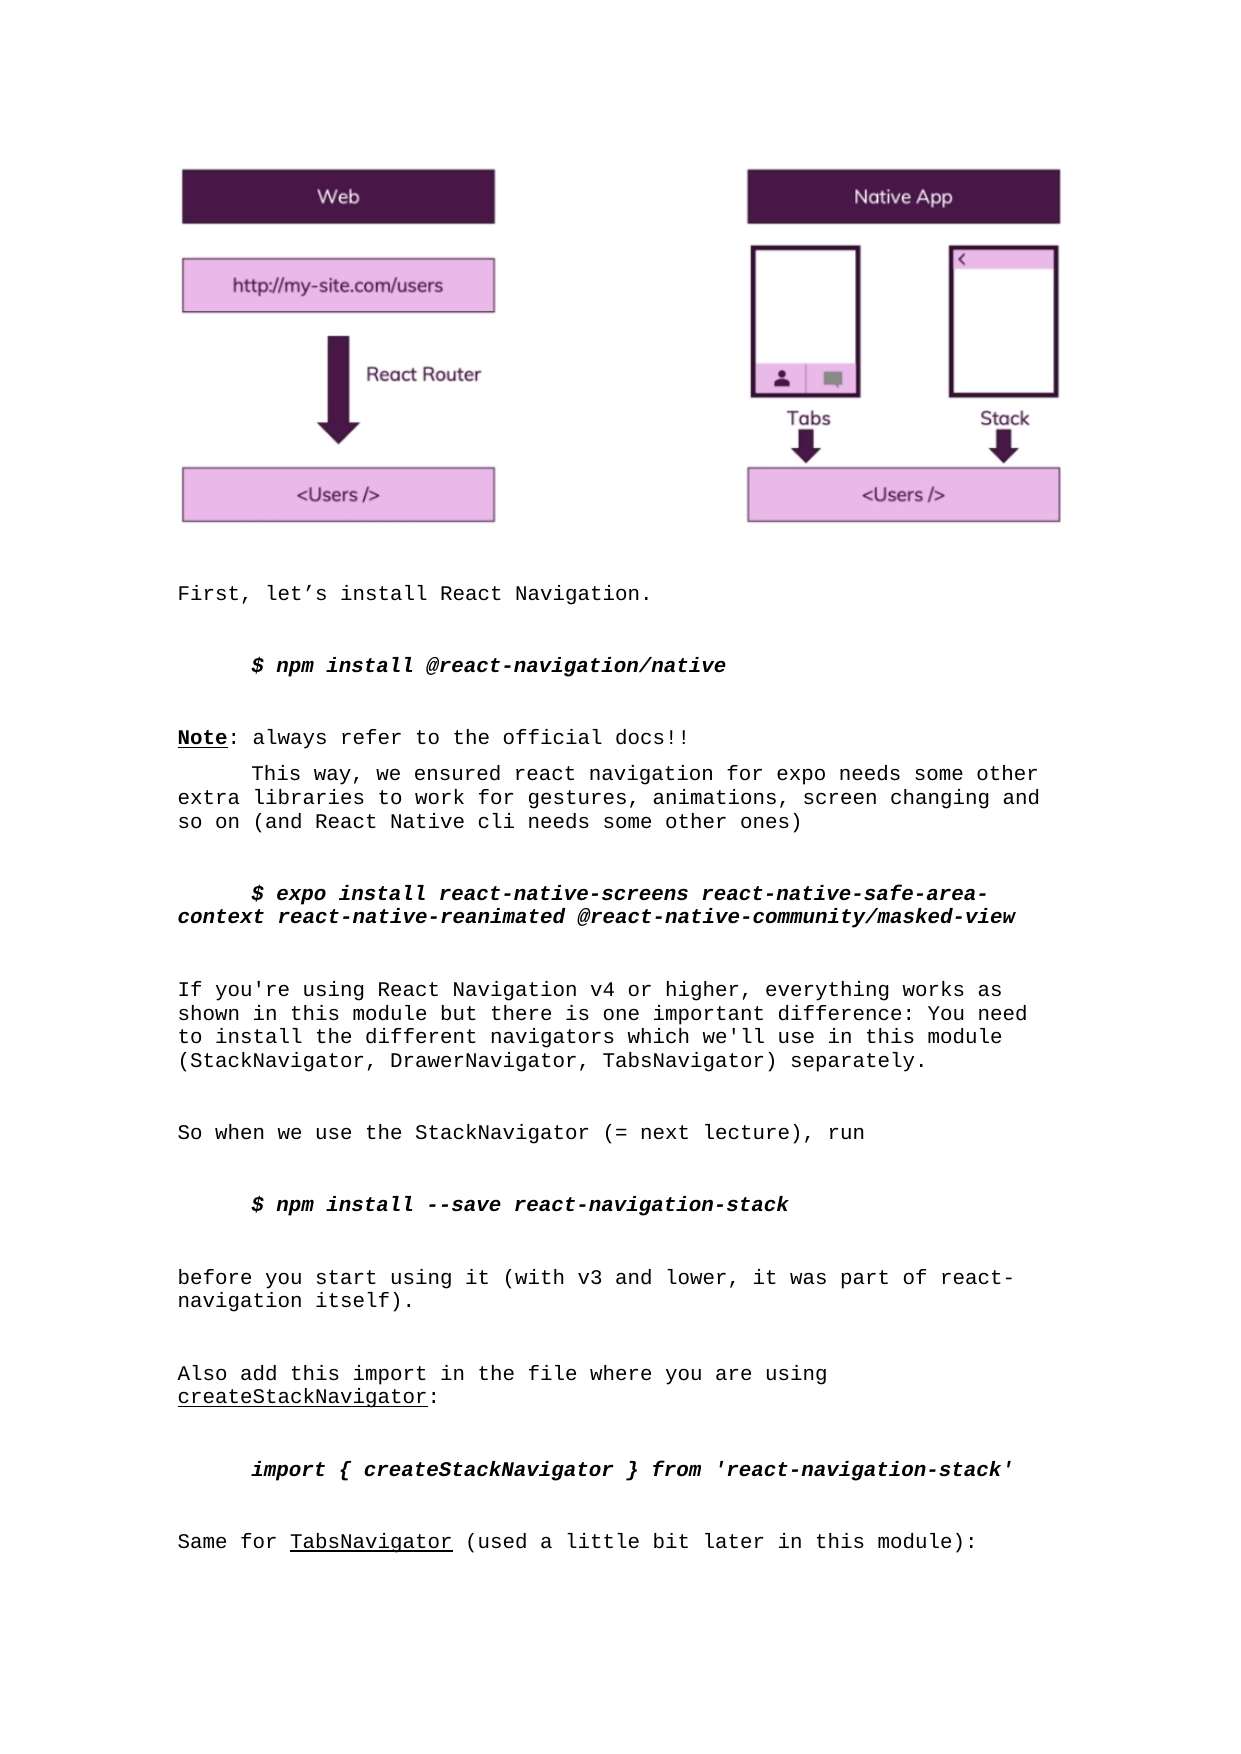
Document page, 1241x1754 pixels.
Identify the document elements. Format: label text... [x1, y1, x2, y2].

text This way, we ensured react navigation for expo needs some other extra libraries to work for gestures, animations, screen changing and so on (and React Native cli needs some other ones) [177, 763, 1063, 834]
text import { createStackNavigator } from 'react-navigation-stack' [177, 1458, 1063, 1482]
text $ npm install @react-navigation/native [177, 655, 1063, 678]
picture [177, 147, 1063, 534]
text Also add this import in the file where you are using createStackNavigator: [177, 1363, 1063, 1410]
text If you're using React Navigation v4 or higher, everything works as shown in this module but there is one important difference: You need to install the different navigators which we'll use in this module (StackNavigator, DrawerNavigator, TabsNavigator) separately. [177, 979, 1063, 1073]
text First, let’s install React Navigation. [177, 583, 1063, 606]
text Note: always refer to the official docs!! [177, 727, 1063, 751]
text So when we use the StackNavigator (= next lecture), run [177, 1122, 1063, 1146]
text $ npm install --save react-navigation-stack [177, 1194, 1063, 1218]
text Same for TabsNavigator (used a little bit later in this module): [177, 1531, 1063, 1554]
text $ expo install react-native-screens react-native-safe-area-context react-native-reanimated @react-native-community/masked-view [177, 883, 1063, 930]
text before you start using it (with v3 and lower, it was part of react-navigation itself). [177, 1267, 1063, 1314]
